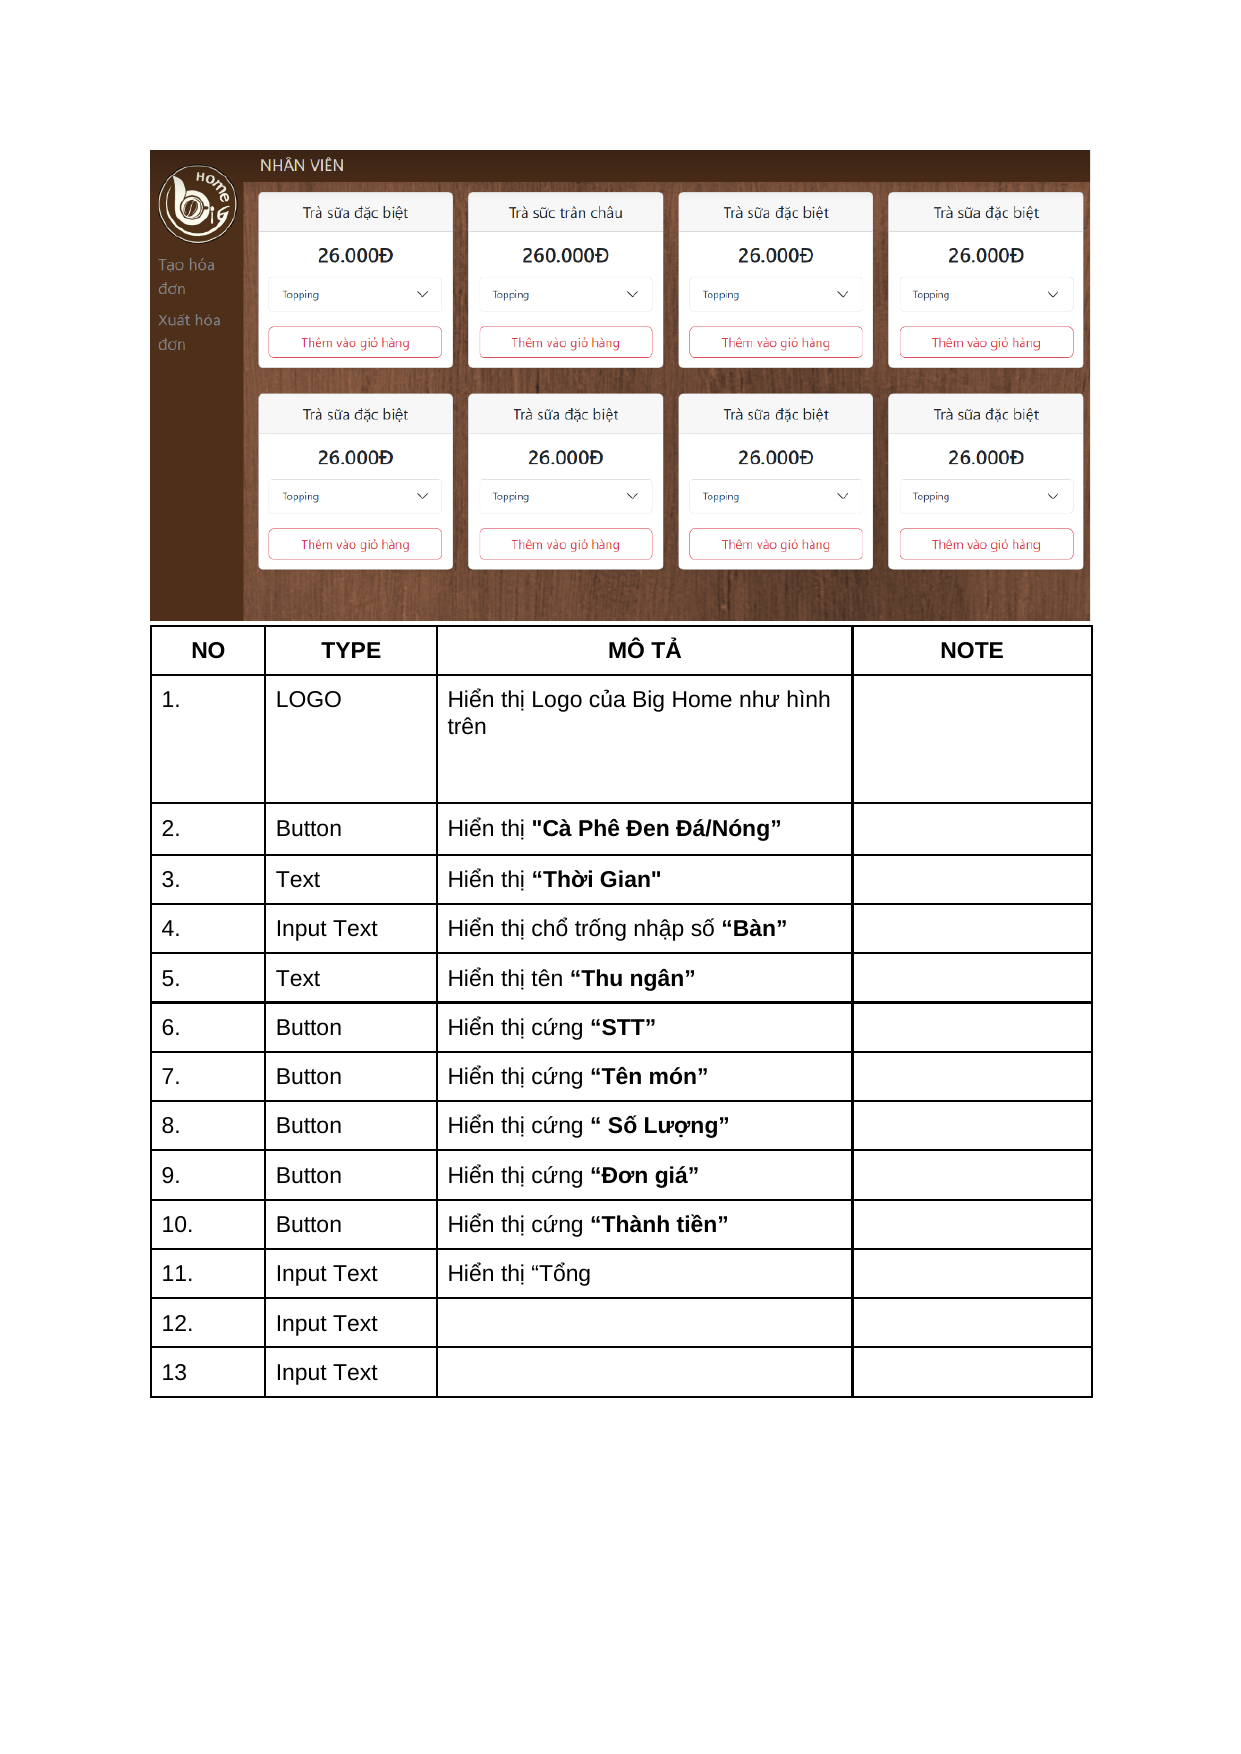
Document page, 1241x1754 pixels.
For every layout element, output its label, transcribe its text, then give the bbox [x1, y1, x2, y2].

table_cell Input Text [266, 1299, 436, 1346]
table_cell LOGO [266, 676, 436, 802]
table_cell Hiển thị cứng “Đơn giá” [438, 1151, 851, 1198]
table_cell 11. [152, 1250, 264, 1297]
table_cell Hiển thị “Tổng [438, 1250, 851, 1297]
table_cell Hiển thị cứng “ Số Lượng” [438, 1102, 851, 1149]
table_cell 9. [152, 1151, 264, 1198]
table_cell [854, 1102, 1091, 1149]
table_cell Input Text [266, 1250, 436, 1297]
table_cell Button [266, 1201, 436, 1248]
table_cell Input Text [266, 905, 436, 952]
table_cell [854, 856, 1091, 903]
table_cell Hiển thị cứng “Tên món” [438, 1053, 851, 1100]
table_header NO [152, 627, 264, 674]
table_cell Hiển thị Logo của Big Home như hình trên [438, 676, 851, 802]
table_cell Hiển thị cứng “STT” [438, 1004, 851, 1051]
table_cell [854, 804, 1091, 853]
table_header TYPE [266, 627, 436, 674]
table_cell Hiển thị tên “Thu ngân” [438, 954, 851, 1001]
table_cell 3. [152, 856, 264, 903]
table_cell 12. [152, 1299, 264, 1346]
table_cell 8. [152, 1102, 264, 1149]
table_cell [438, 1348, 851, 1396]
table_cell 10. [152, 1201, 264, 1248]
table_cell [438, 1299, 851, 1346]
table_cell Hiển thị "Cà Phê Đen Đá/Nóng” [438, 804, 851, 853]
table_cell 6. [152, 1004, 264, 1051]
table_cell Hiển thị cứng “Thành tiền” [438, 1201, 851, 1248]
table_cell Button [266, 1151, 436, 1198]
table_cell Button [266, 1102, 436, 1149]
table_cell [854, 954, 1091, 1001]
table_cell 7. [152, 1053, 264, 1100]
table_cell Hiển thị chổ trống nhập số “Bàn” [438, 905, 851, 952]
table_cell Button [266, 1053, 436, 1100]
table_cell [854, 1053, 1091, 1100]
table_cell Button [266, 1004, 436, 1051]
table_cell [854, 1201, 1091, 1248]
table_cell 4. [152, 905, 264, 952]
table_cell [854, 1299, 1091, 1346]
table_cell 2. [152, 804, 264, 853]
table_header NOTE [854, 627, 1091, 674]
table_cell 5. [152, 954, 264, 1001]
table_cell Button [266, 804, 436, 853]
table_cell Input Text [266, 1348, 436, 1396]
table_cell [854, 1004, 1091, 1051]
table_cell Text [266, 954, 436, 1001]
table_cell 1. [152, 676, 264, 802]
table_cell [854, 1151, 1091, 1198]
table_cell Text [266, 856, 436, 903]
table_cell [854, 676, 1091, 802]
table_cell [854, 905, 1091, 952]
table_cell Hiển thị “Thời Gian" [438, 856, 851, 903]
table_cell [854, 1348, 1091, 1396]
table_header MÔ TẢ [438, 627, 851, 674]
picture [150, 150, 1091, 621]
table_cell 13 [152, 1348, 264, 1396]
table_cell [854, 1250, 1091, 1297]
